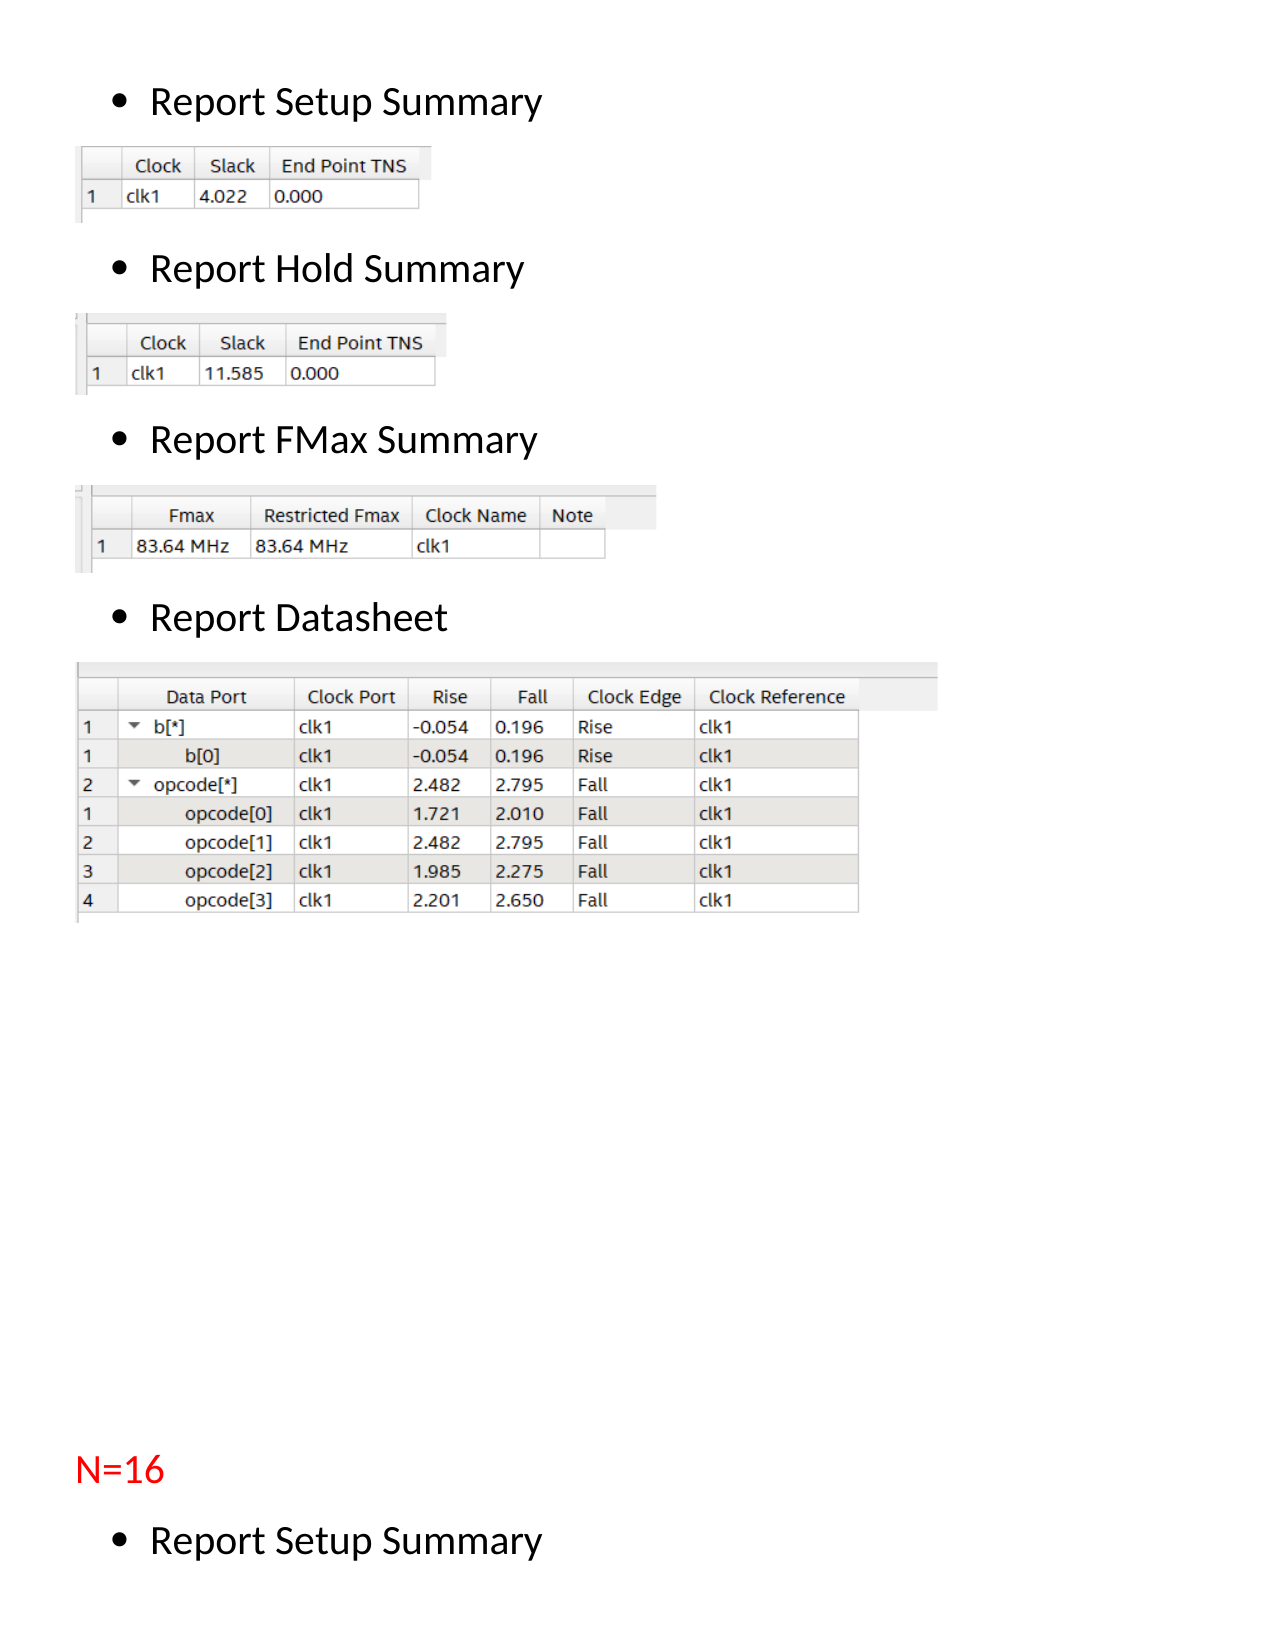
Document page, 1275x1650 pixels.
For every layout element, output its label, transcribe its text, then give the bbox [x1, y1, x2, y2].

text N=16 [75, 1443, 1200, 1493]
list Report Setup Summary [112, 1514, 1200, 1565]
picture [75, 662, 938, 923]
list Report FMax Summary [112, 413, 1200, 464]
list Report Hold Summary [112, 242, 1200, 292]
list Report Setup Summary [112, 75, 1200, 126]
list Report Datasheet [112, 591, 1200, 642]
picture [75, 313, 447, 395]
picture [75, 146, 432, 223]
picture [75, 485, 657, 573]
